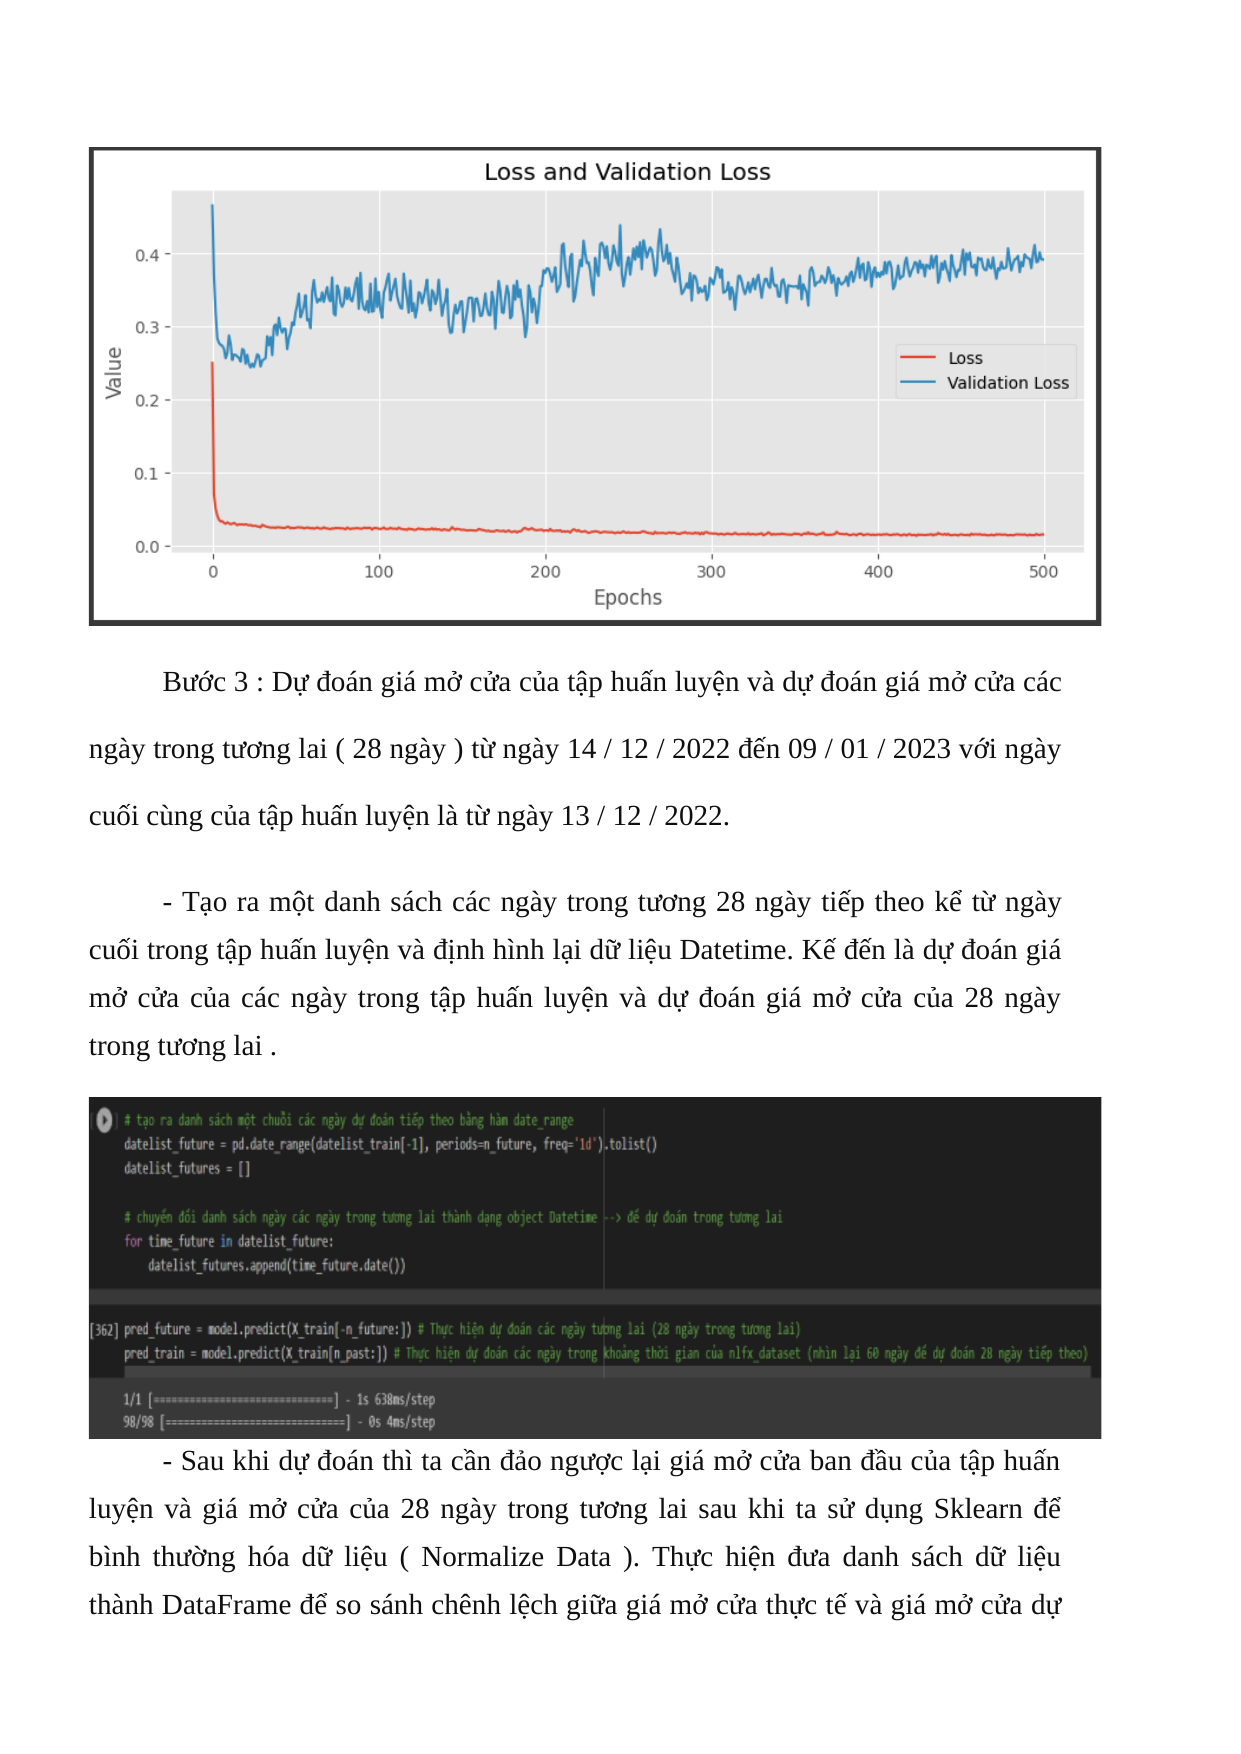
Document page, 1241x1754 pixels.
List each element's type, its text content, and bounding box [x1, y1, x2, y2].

picture [88, 147, 1102, 626]
picture [88, 1097, 1102, 1439]
text - Tạo ra một danh sách các ngày trong tương 28 ngày tiếp theo kể từ ngày cuối trong tập huấn luyện và định hình lại dữ liệu Datetime. Kế đến là dự đoán giá mở cửa của các ngày trong tập huấn luyện và dự đoán giá mở cửa của 28 ngày trong tương lai . [89, 884, 1063, 1062]
text Bước 3 : Dự đoán giá mở cửa của tập huấn luyện và dự đoán giá mở cửa các ngày trong tương lai ( 28 ngày ) từ ngày 14 / 12 / 2022 đến 09 / 01 / 2023 với ngày cuối cùng của tập huấn luyện là từ ngày 13 / 12 / 2022. [89, 664, 1063, 831]
